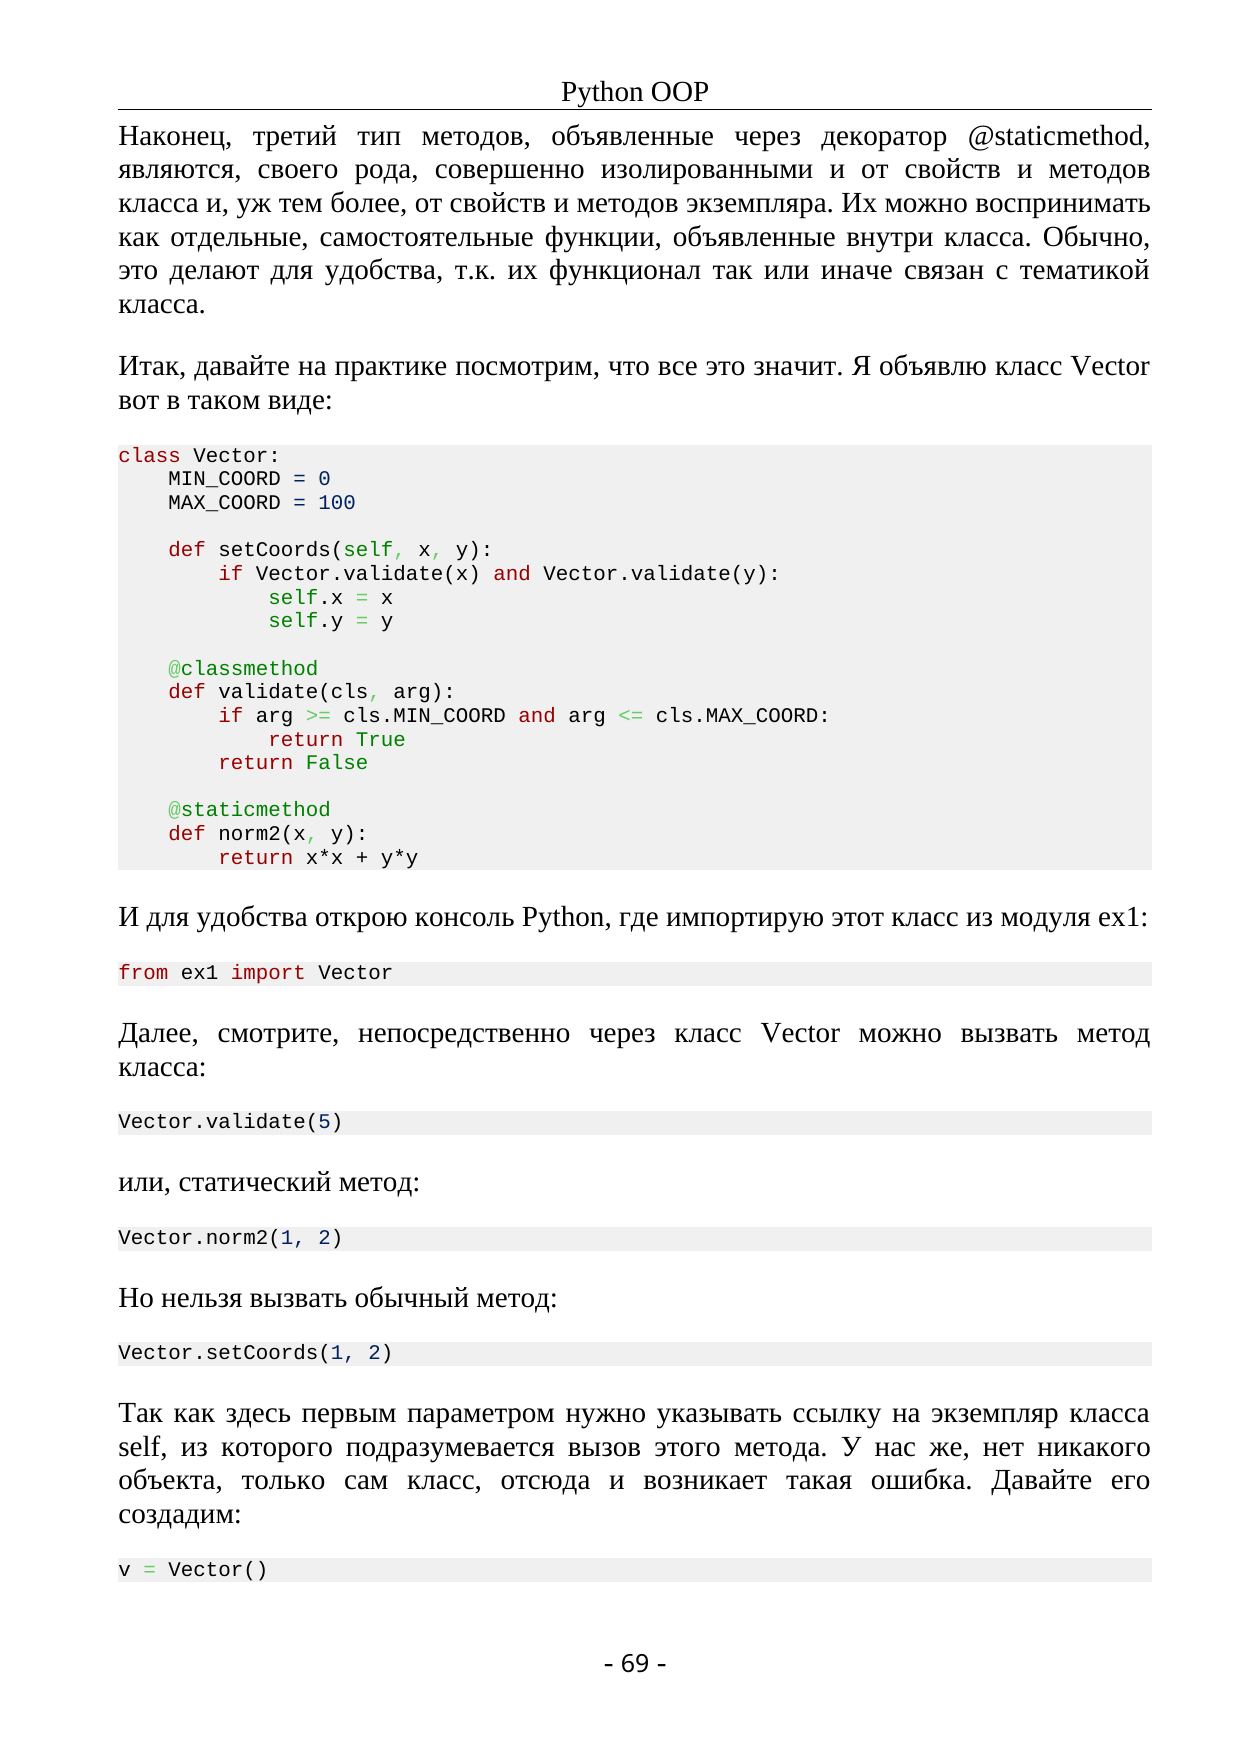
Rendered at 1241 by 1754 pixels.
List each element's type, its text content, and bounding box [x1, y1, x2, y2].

text if arg >= cls.MIN_COORD and arg <= cls.MAX_COORD: [118, 705, 1152, 728]
text self.x = x [118, 587, 1152, 610]
text Но нельзя вызвать обычный метод: [118, 1280, 1152, 1313]
text @staticmethod [118, 799, 1152, 823]
text Наконец, третий тип методов, объявленные через декоратор @staticmethod, являются, своего рода, совершенно изолированными и от свойств и методов класса и, уж тем более, от свойств и методов экземпляра. Их можно воспринимать как отдельные, самостоятельные функции, объявленные внутри класса. Обычно, это делают для удобства, т.к. их функционал так или иначе связан с тематикой класса. [118, 118, 1152, 319]
text @classmethod [118, 658, 1152, 681]
text Так как здесь первым параметром нужно указывать ссылку на экземпляр класса self, из которого подразумевается вызов этого метода. У нас же, нет никакого объекта, только сам класс, отсюда и возникает такая ошибка. Давайте его создадим: [118, 1395, 1152, 1529]
text def validate(cls, arg): [118, 681, 1152, 705]
text Vector.setCoords(1, 2) [118, 1342, 1152, 1366]
text return True [118, 728, 1152, 752]
text return x*x + y*y [118, 847, 1152, 870]
text Vector.norm2(1, 2) [118, 1227, 1152, 1251]
text Далее, смотрите, непосредственно через класс Vector можно вызвать метод класса: [118, 1015, 1152, 1082]
text class Vector: [118, 445, 1152, 468]
text И для удобства открою консоль Python, где импортирую этот класс из модуля ex1: [118, 899, 1152, 933]
text from ex1 import Vector [118, 962, 1152, 986]
text self.y = y [118, 610, 1152, 634]
text Итак, давайте на практике посмотрим, что все это значит. Я объявлю класс Vector вот в таком виде: [118, 348, 1152, 416]
text if Vector.validate(x) and Vector.validate(y): [118, 563, 1152, 587]
text def norm2(x, y): [118, 823, 1152, 847]
text v = Vector() [118, 1558, 1152, 1582]
text или, статический метод: [118, 1164, 1152, 1198]
text def setCoords(self, x, y): [118, 539, 1152, 563]
text MAX_COORD = 100 [118, 492, 1152, 516]
text return False [118, 752, 1152, 776]
text Vector.validate(5) [118, 1111, 1152, 1135]
text MIN_COORD = 0 [118, 468, 1152, 492]
